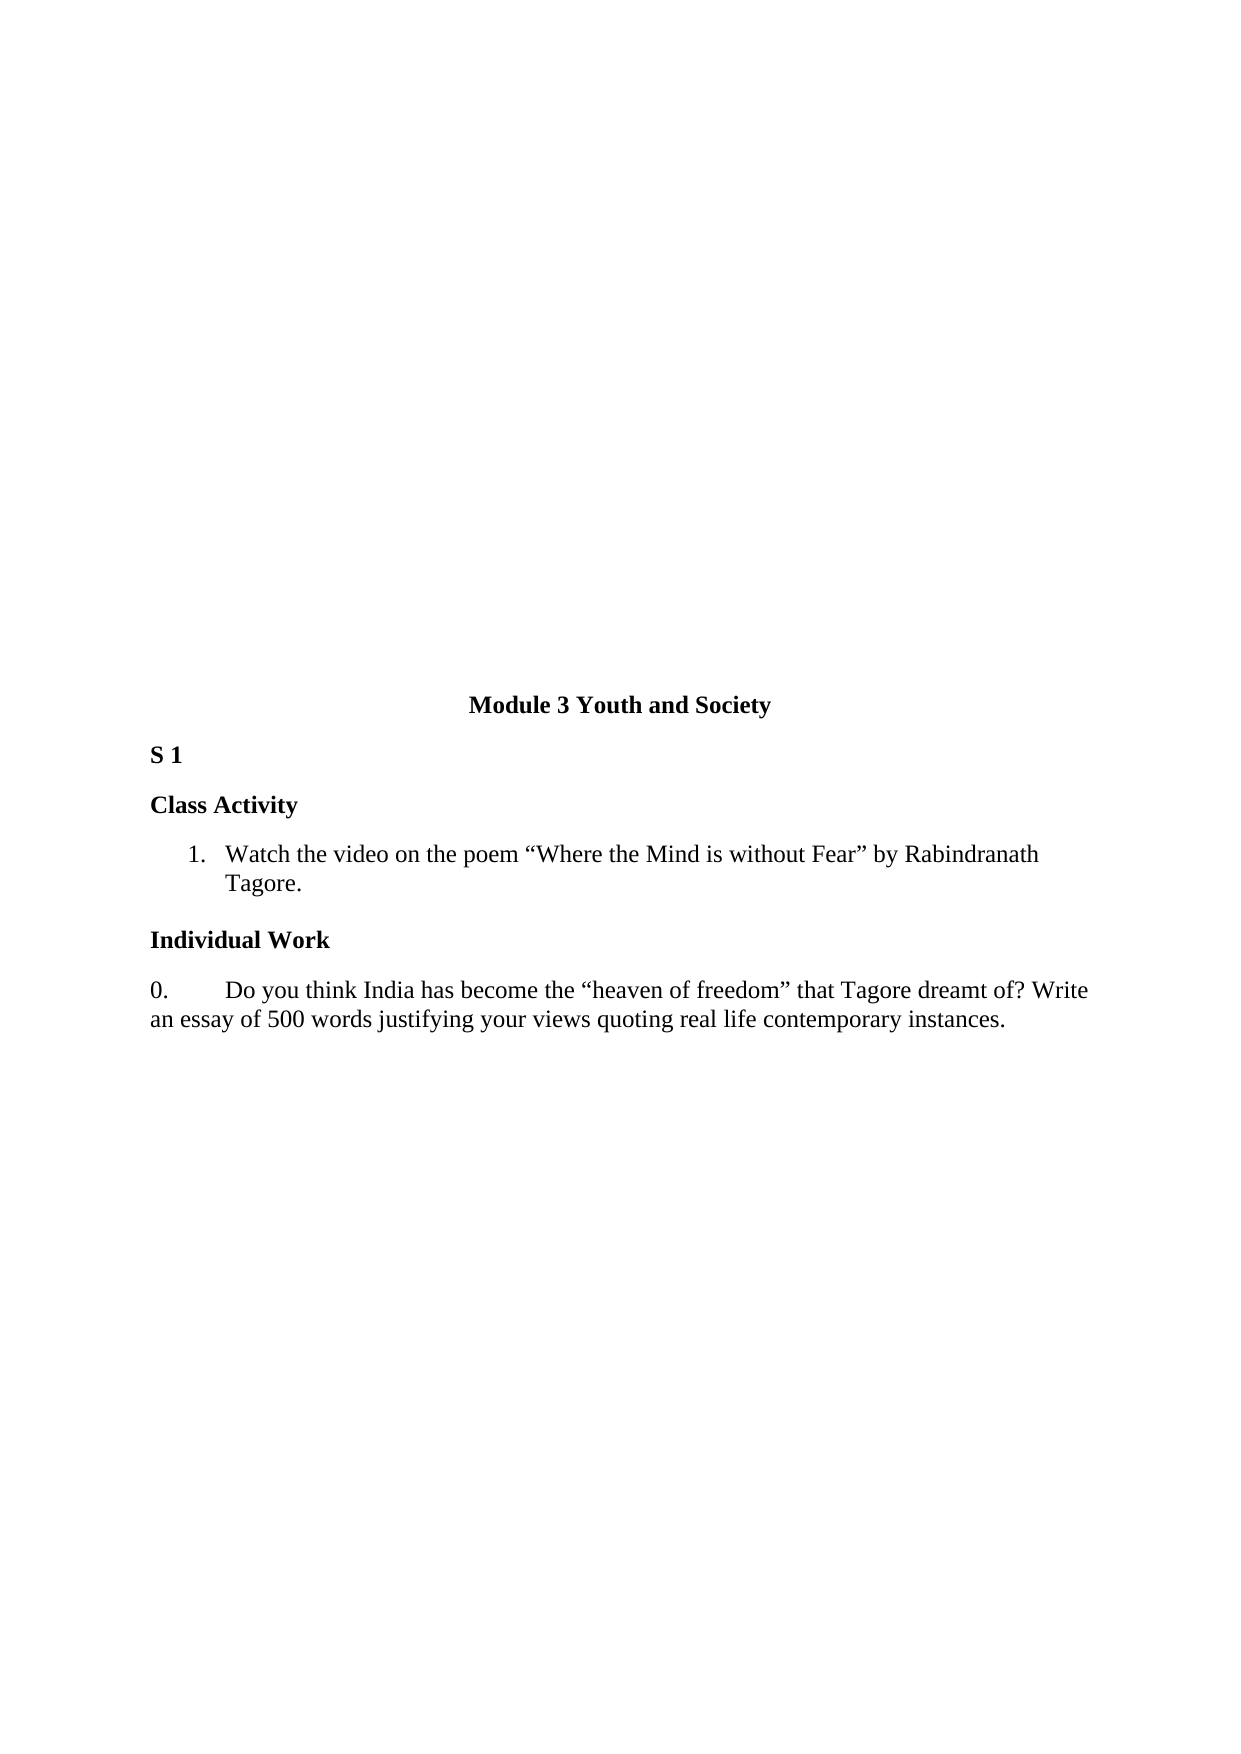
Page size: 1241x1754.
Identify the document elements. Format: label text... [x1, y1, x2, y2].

text S 1 [150, 740, 1090, 769]
list Watch the video on the poem “Where the Mind is without Fear” by Rabindranath Tagore. [187, 839, 1090, 897]
text Class Activity [150, 790, 1090, 818]
text Individual Work [150, 926, 1090, 954]
list Do you think India has become the “heaven of freedom” that Tagore dreamt of? Write an essay of 500 words justifying your views quoting real life contemporary instances. [150, 975, 1090, 1033]
text Module 3 Youth and Society [150, 691, 1090, 719]
